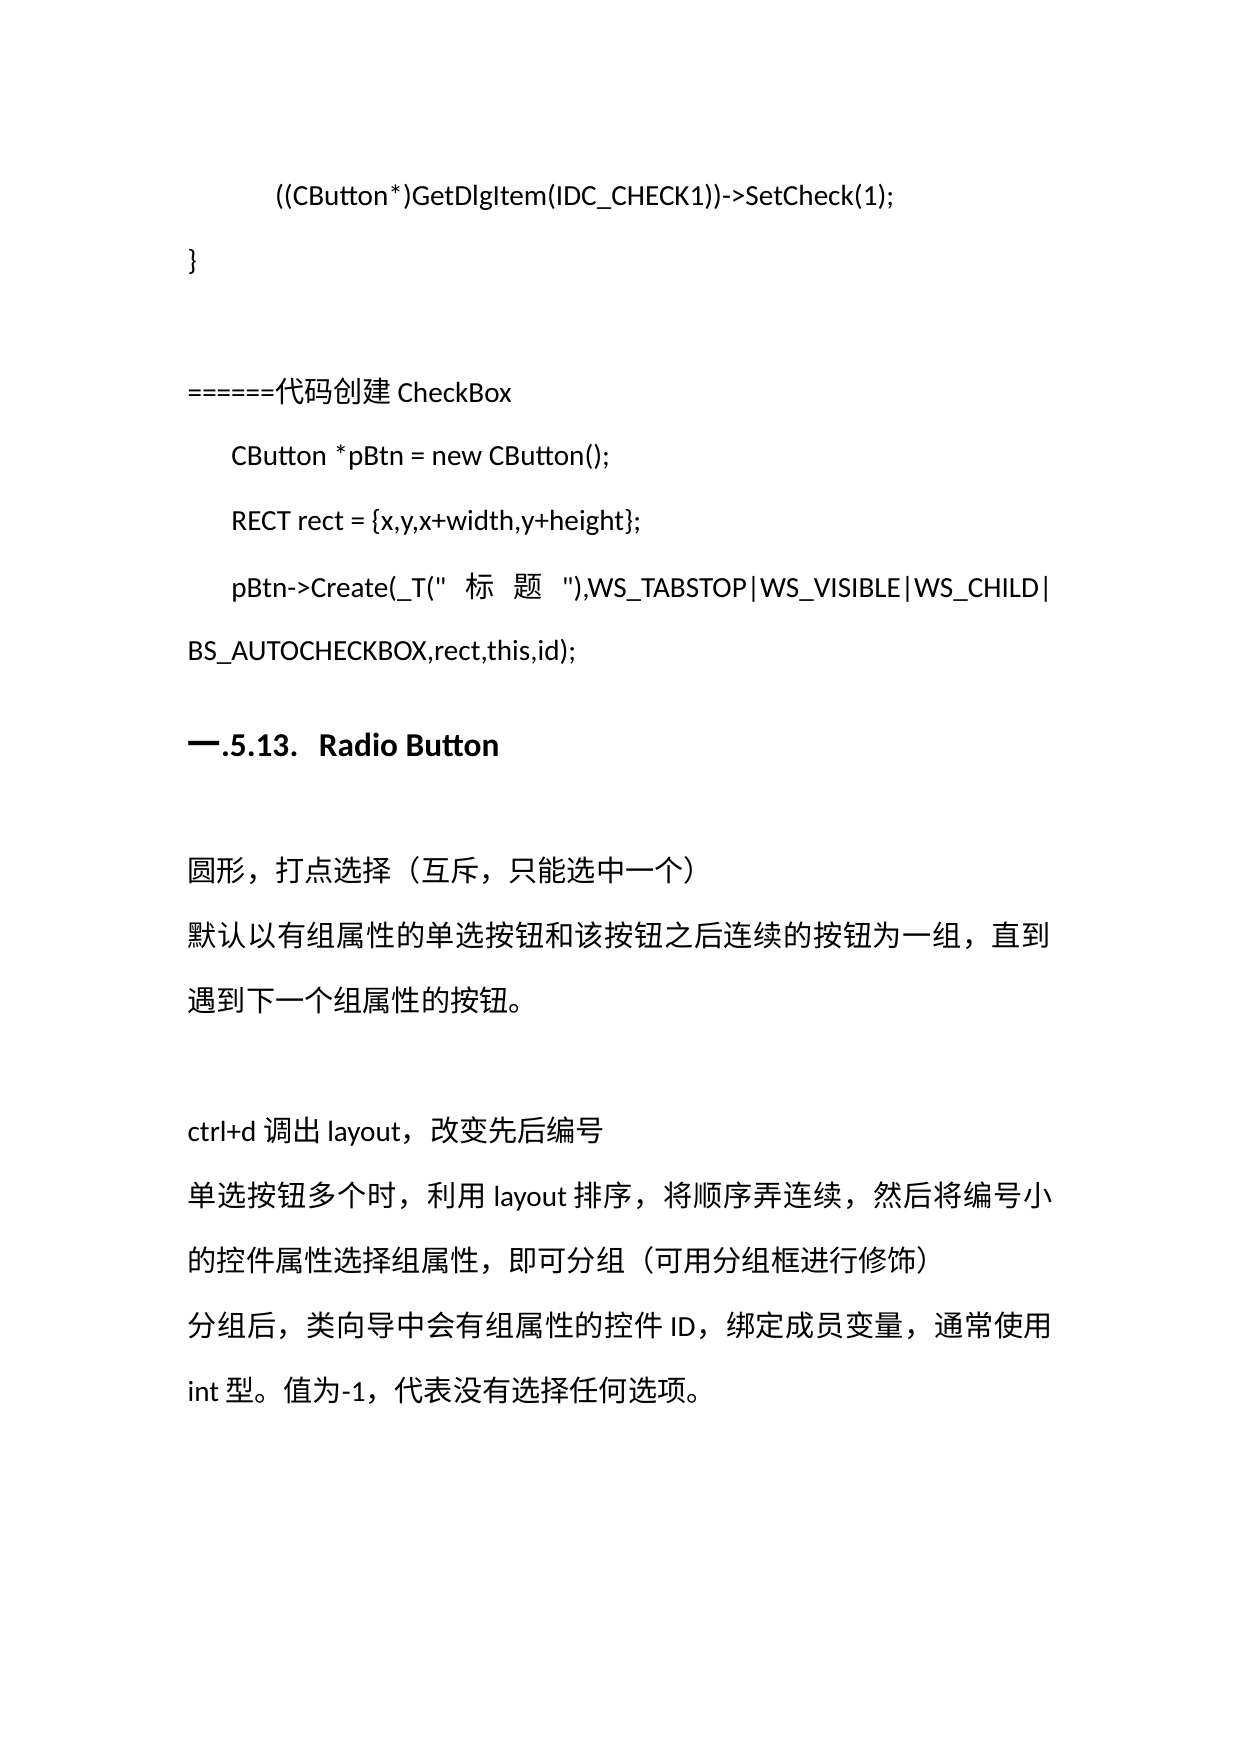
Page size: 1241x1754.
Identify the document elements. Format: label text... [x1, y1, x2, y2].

subtitle Radio Button [187, 709, 1053, 774]
text } [187, 227, 1053, 292]
text CButton *pBtn = new CButton(); [187, 422, 1053, 487]
text 单选按钮多个时，利用layout排序，将顺序弄连续，然后将编号小的控件属性选择组属性，即可分组（可用分组框进行修饰） [187, 1161, 1053, 1291]
text RECT rect = {x,y,x+width,y+height}; [187, 487, 1053, 552]
text pBtn->Create(_T("标题"),WS_TABSTOP|WS_VISIBLE|WS_CHILD|BS_AUTOCHECKBOX,rect,this,id); [187, 552, 1053, 682]
text ======代码创建CheckBox [187, 357, 1053, 422]
text ctrl+d 调出layout，改变先后编号 [187, 1096, 1053, 1161]
text 分组后，类向导中会有组属性的控件ID，绑定成员变量，通常使用int型。值为-1，代表没有选择任何选项。 [187, 1291, 1053, 1421]
text 默认以有组属性的单选按钮和该按钮之后连续的按钮为一组，直到遇到下一个组属性的按钮。 [187, 901, 1053, 1031]
text ((CButton*)GetDlgItem(IDC_CHECK1))->SetCheck(1); [187, 162, 1053, 227]
text 圆形，打点选择（互斥，只能选中一个） [187, 836, 1053, 901]
